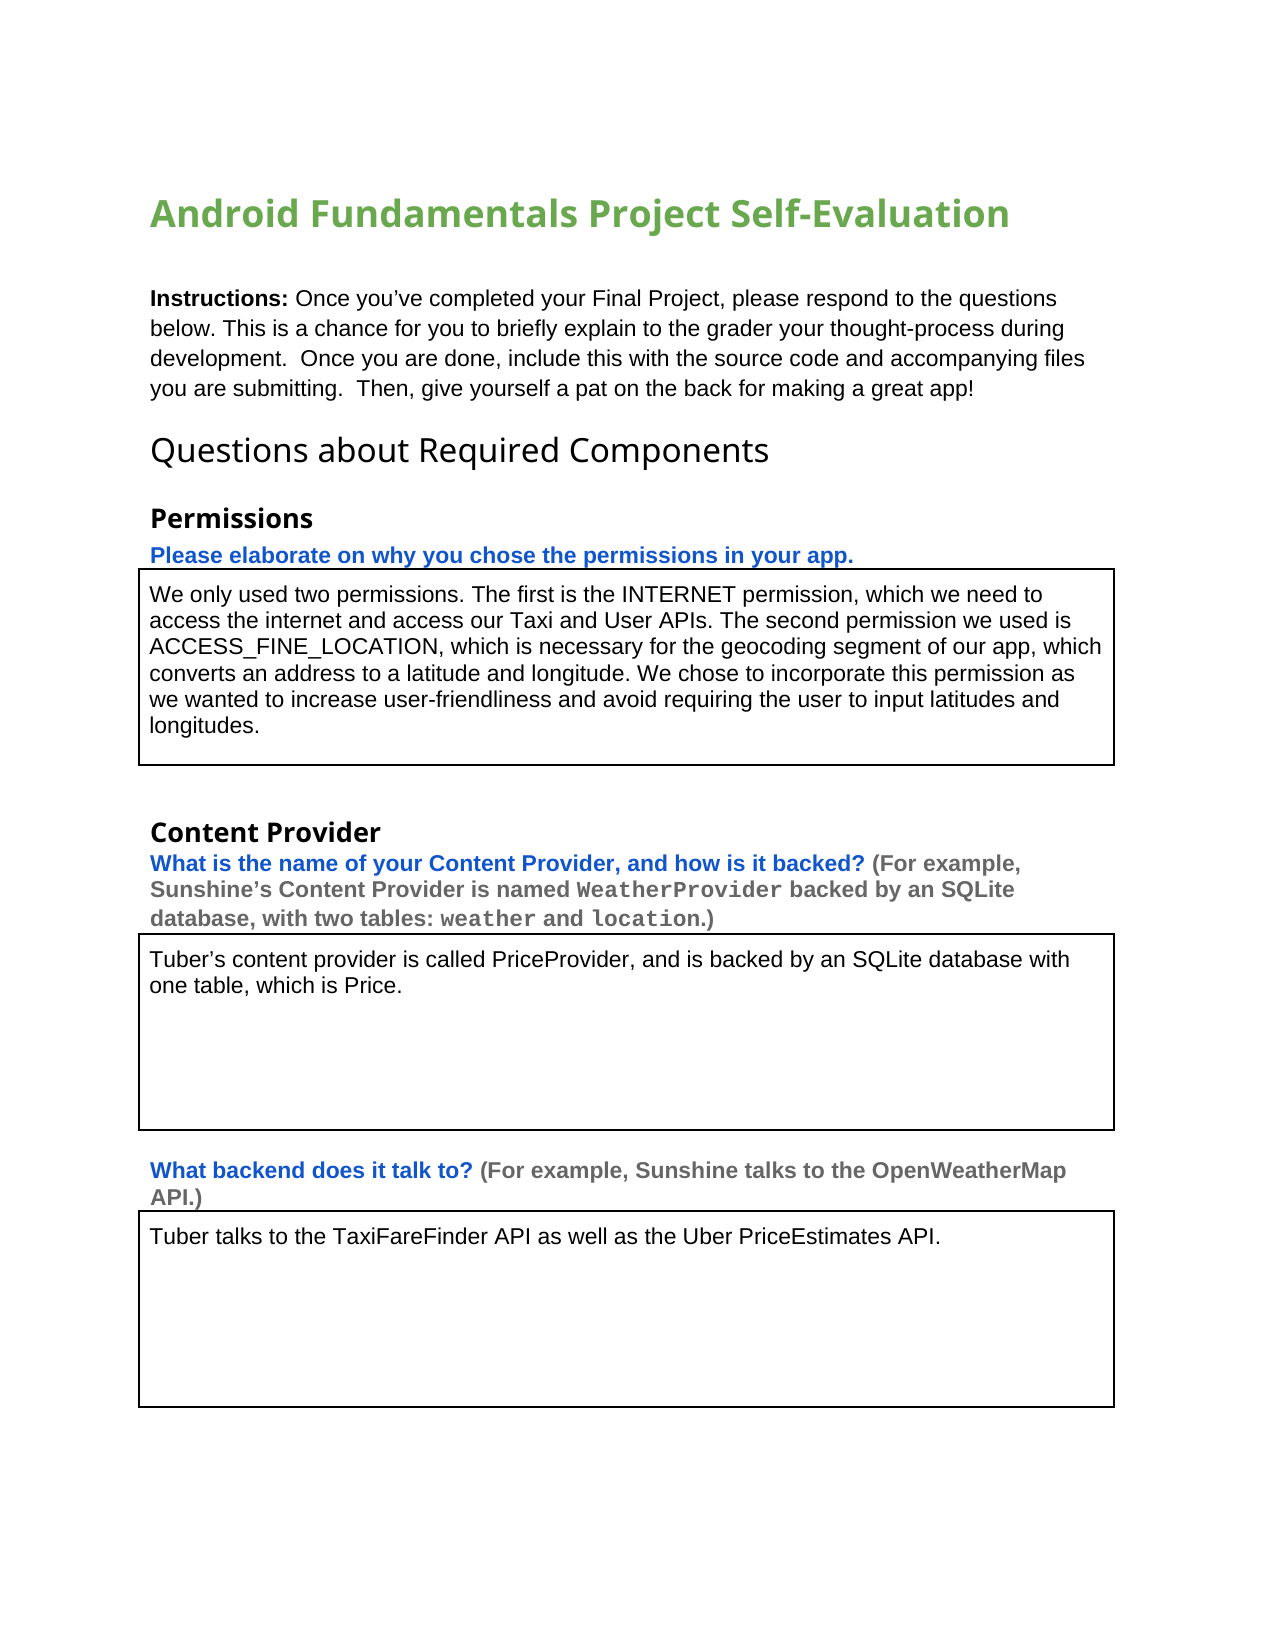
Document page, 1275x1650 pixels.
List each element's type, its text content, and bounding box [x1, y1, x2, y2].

table_header We only used two permissions. The first is the INTERNET permission, which we need to access the internet and access our Taxi and User APIs. The second permission we used is ACCESS_FINE_LOCATION, which is necessary for the geocoding segment of our app, which converts an address to a latitude and longitude. We chose to incorporate this permission as we wanted to increase user-friendliness and avoid requiring the user to input latitudes and longitudes. [140, 570, 1113, 764]
table_header Tuber talks to the TaxiFareFinder API as well as the Uber PriceEstimates API. [140, 1212, 1113, 1406]
text What is the name of your Content Provider, and how is it backed? (For example, Sunshine’s Content Provider is named WeatherProvider backed by an SQLite database, with two tables: weather and location.) [150, 850, 1125, 933]
text What backend does it talk to? (For example, Sunshine talks to the OpenWeatherMap API.) [150, 1157, 1125, 1210]
subtitle Permissions [150, 499, 1125, 536]
text Instructions: Once you’ve completed your Final Project, please respond to the questions below. This is a chance for you to briefly explain to the grader your thought-process during development. Once you are done, include this with the source code and accompanying files you are submitting. Then, give yourself a pat on the back for making a great app! [150, 285, 1125, 402]
subtitle Questions about Required Components [150, 426, 1125, 472]
subtitle Android Fundamentals Project Self-Evaluation [150, 187, 1125, 238]
text Please elaborate on why you chose the permissions in your app. [150, 542, 1125, 568]
table_header Tuber’s content provider is called PriceProvider, and is backed by an SQLite database with one table, which is Price. [140, 935, 1113, 1129]
subtitle Content Provider [150, 813, 1125, 850]
